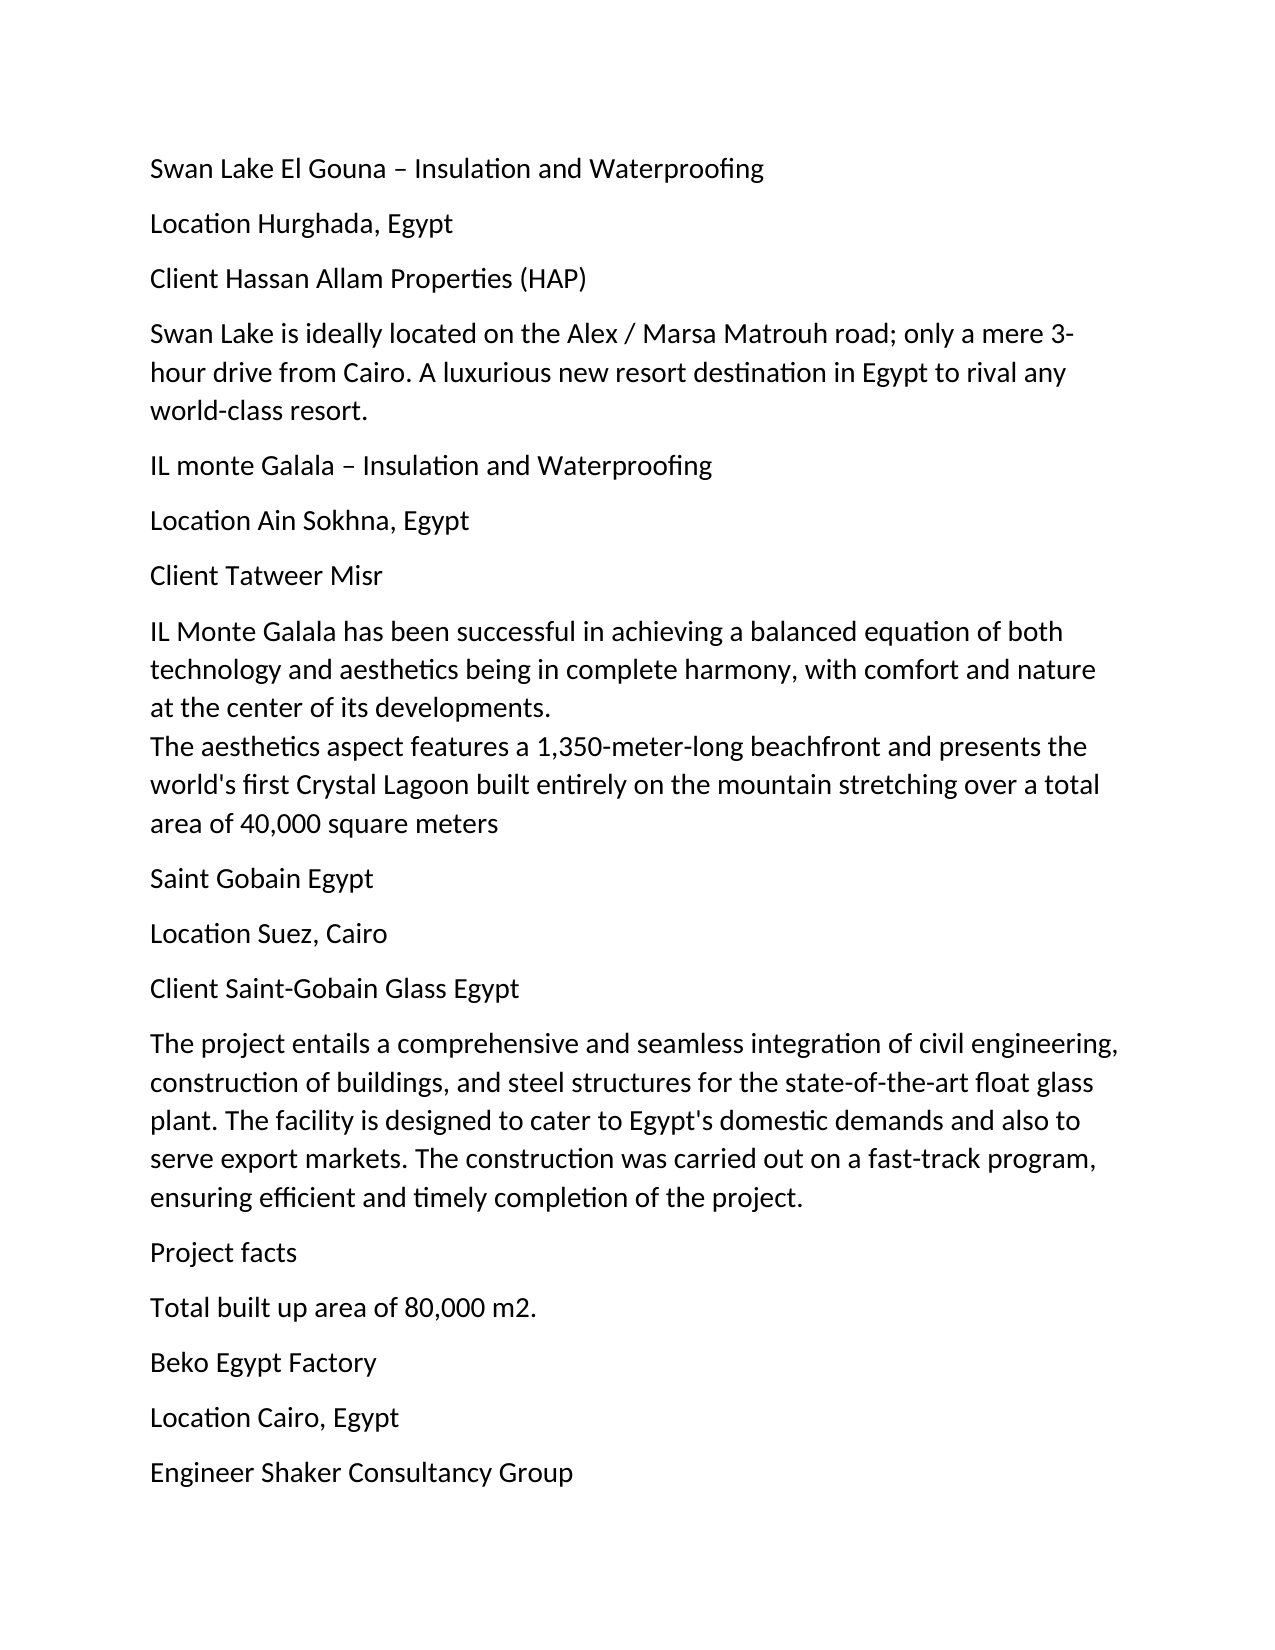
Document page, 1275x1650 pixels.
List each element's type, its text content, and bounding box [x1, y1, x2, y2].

text Saint Gobain Egypt [150, 860, 1125, 896]
text Project facts [150, 1234, 1125, 1270]
text IL monte Galala – Insulation and Waterproofing [150, 447, 1125, 483]
text Swan Lake is ideally located on the Alex / Marsa Matrouh road; only a mere 3-hour drive from Cairo. A luxurious new resort destination in Egypt to rival any world-class resort. [150, 315, 1125, 428]
text Beko Egypt Factory [150, 1344, 1125, 1380]
text Client Tatweer Misr [150, 557, 1125, 593]
text Location Hurghada, Egypt [150, 205, 1125, 241]
text Client Hassan Allam Properties (HAP) [150, 260, 1125, 296]
text Swan Lake El Gouna – Insulation and Waterproofing [150, 150, 1125, 186]
text IL Monte Galala has been successful in achieving a balanced equation of both technology and aesthetics being in complete harmony, with comfort and nature at the center of its developments. The aesthetics aspect features a 1,350-meter-long beachfront and presents the world's first Crystal Lagoon built entirely on the mountain stretching over a total area of 40,000 square meters [150, 613, 1125, 840]
text The project entails a comprehensive and seamless integration of civil engineering, construction of buildings, and steel structures for the state-of-the-art float glass plant. The facility is designed to cater to Egypt's domestic demands and also to serve export markets. The construction was carried out on a fast-track program, ensuring efficient and timely completion of the project. [150, 1025, 1125, 1214]
text Location Suez, Cairo [150, 915, 1125, 951]
text Engineer Shaker Consultancy Group [150, 1454, 1125, 1490]
text Client Saint-Gobain Glass Egypt [150, 970, 1125, 1006]
text Location Ain Sokhna, Egypt [150, 502, 1125, 538]
text Total built up area of 80,000 m2. [150, 1289, 1125, 1325]
text Location Cairo, Egypt [150, 1399, 1125, 1435]
